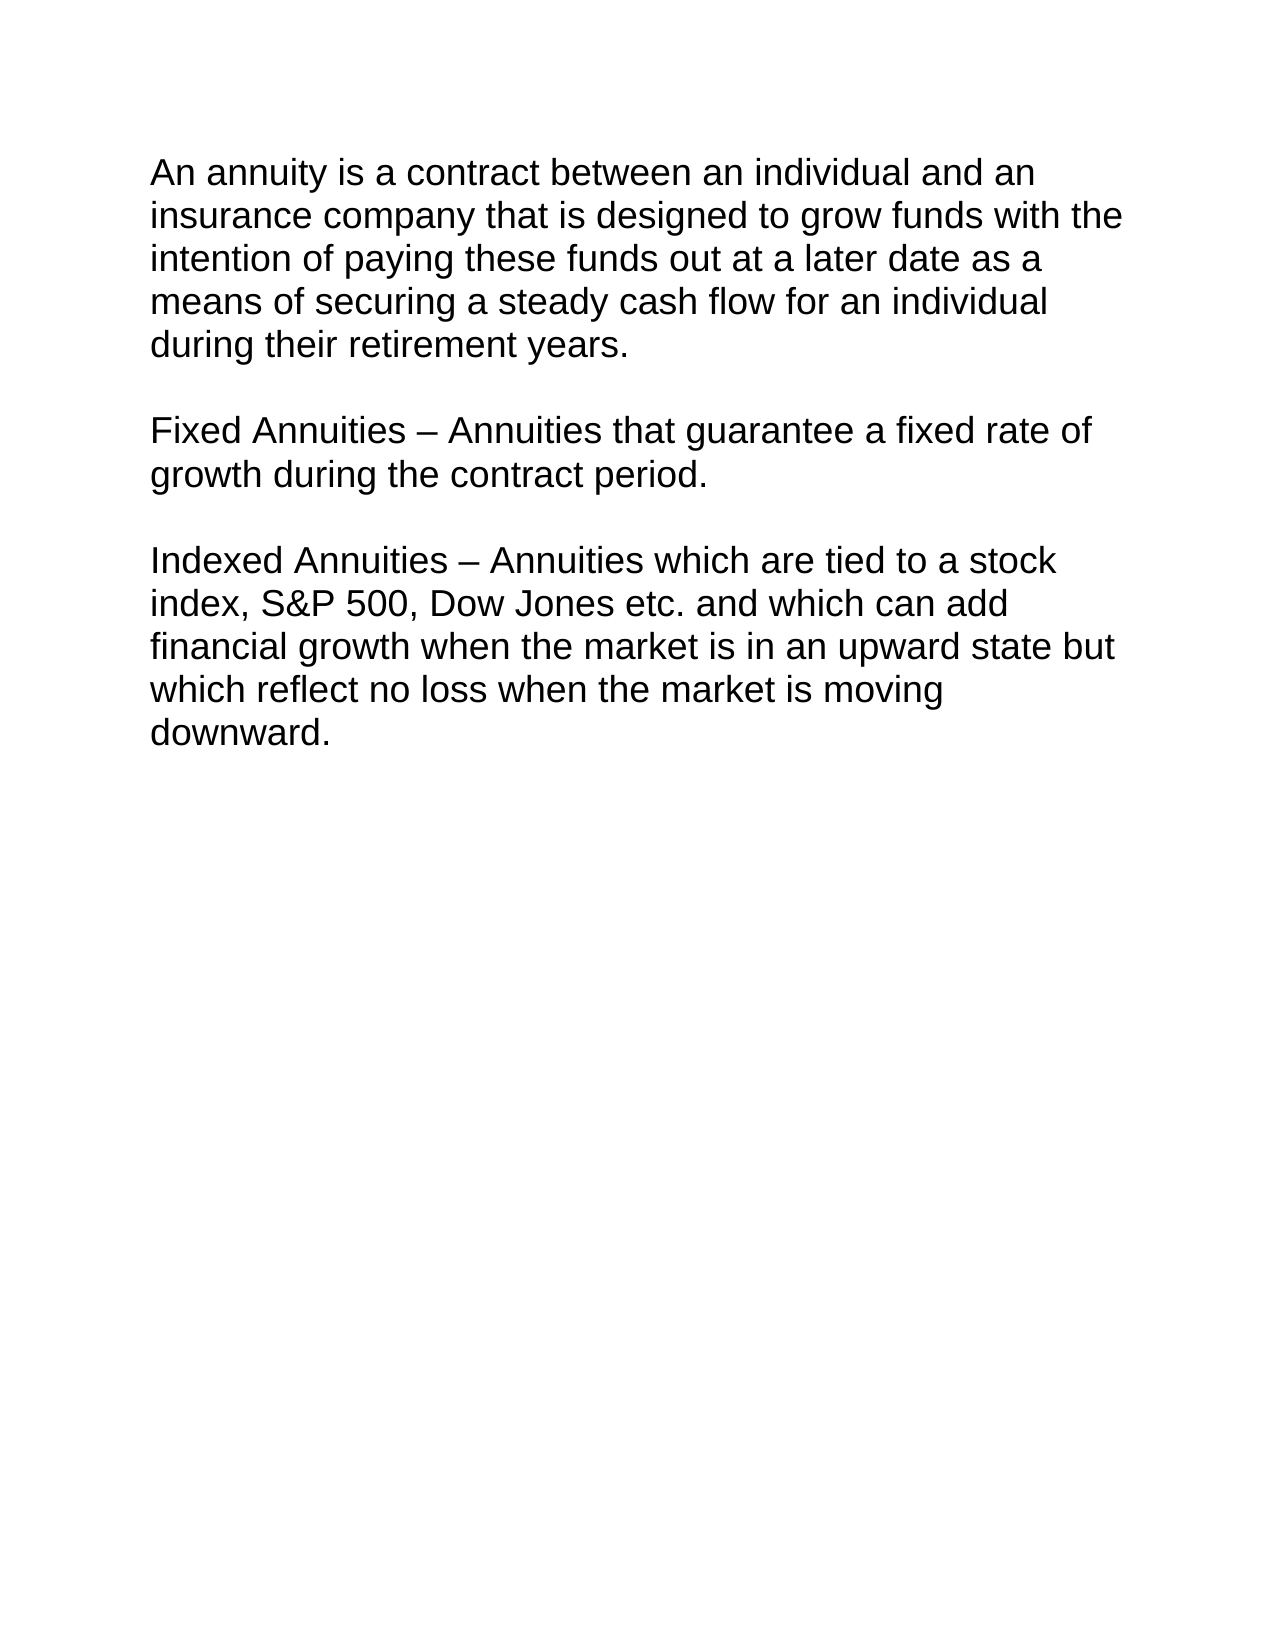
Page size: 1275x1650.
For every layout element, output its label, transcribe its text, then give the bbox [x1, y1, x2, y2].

text An annuity is a contract between an individual and an insurance company that is designed to grow funds with the intention of paying these funds out at a later date as a means of securing a steady cash flow for an individual during their retirement years. Fixed Annuities – Annuities that guarantee a fixed rate of growth during the contract period. [150, 150, 1125, 495]
text Indexed Annuities – Annuities which are tied to a stock index, S&P 500, Dow Jones etc. and which can add financial growth when the market is in an upward state but which reflect no loss when the market is moving downward. [150, 538, 1125, 754]
